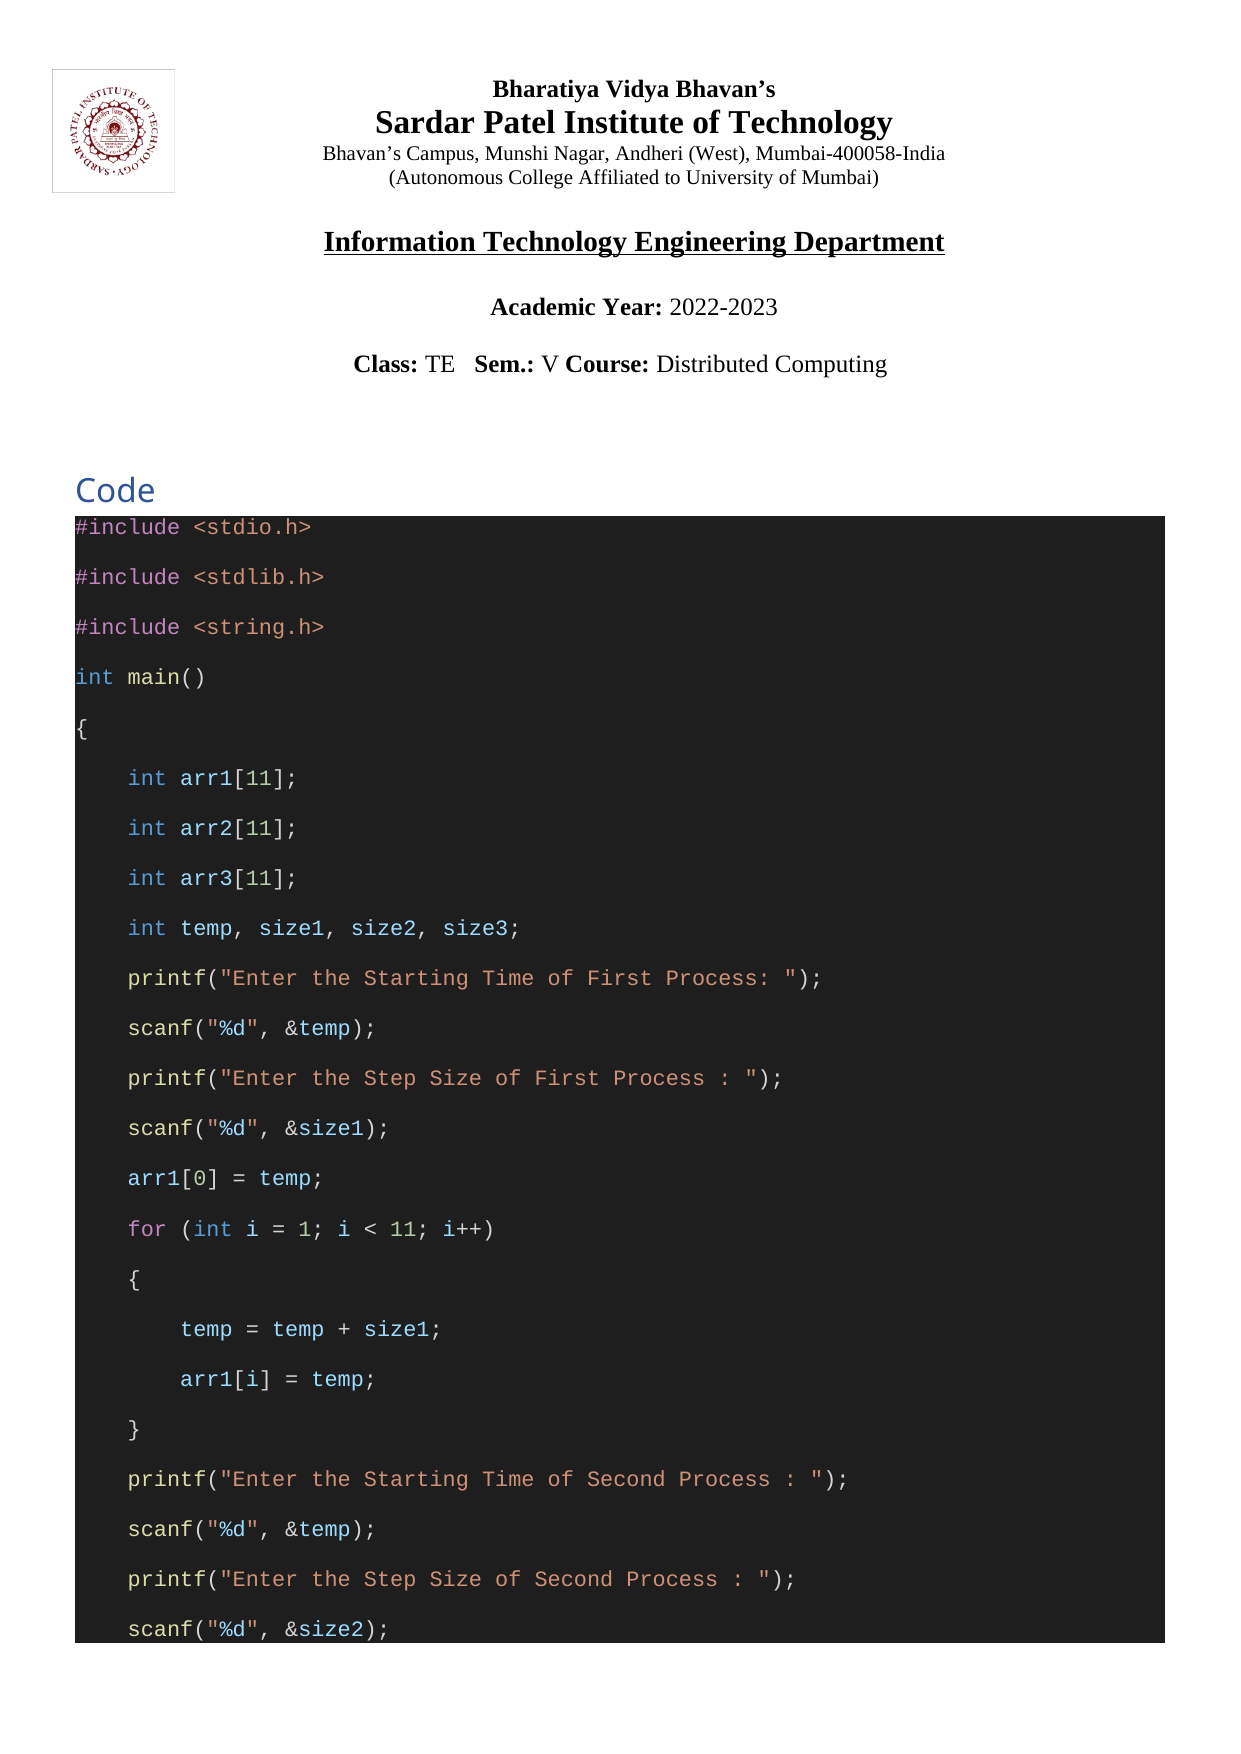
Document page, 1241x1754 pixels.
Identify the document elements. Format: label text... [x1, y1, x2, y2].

text int temp, size1, size2, size3; [75, 917, 1165, 942]
text #include <string.h> [75, 616, 1165, 641]
text } [75, 1418, 1165, 1443]
text arr1[0] = temp; [75, 1168, 1165, 1192]
text arr1[i] = temp; [75, 1368, 1165, 1393]
text int arr2[11]; [75, 817, 1165, 842]
text int arr3[11]; [75, 867, 1165, 892]
text int arr1[11]; [75, 767, 1165, 792]
text scanf("%d", &temp); [75, 1518, 1165, 1543]
text scanf("%d", &size1); [75, 1117, 1165, 1142]
text scanf("%d", &size2); [75, 1618, 1165, 1643]
text int main() [75, 667, 1165, 691]
text printf("Enter the Starting Time of First Process: "); [75, 967, 1165, 992]
picture [52, 69, 175, 193]
text #include <stdlib.h> [75, 566, 1165, 591]
text temp = temp + size1; [75, 1318, 1165, 1343]
text #include <stdio.h> [75, 516, 1165, 541]
text scanf("%d", &temp); [75, 1017, 1165, 1042]
text for (int i = 1; i < 11; i++) [75, 1218, 1165, 1242]
text { [75, 717, 1165, 741]
text printf("Enter the Step Size of First Process : "); [75, 1067, 1165, 1092]
text printf("Enter the Starting Time of Second Process : "); [75, 1468, 1165, 1493]
text printf("Enter the Step Size of Second Process : "); [75, 1568, 1165, 1593]
subtitle Code [75, 467, 1165, 513]
text { [75, 1268, 1165, 1293]
